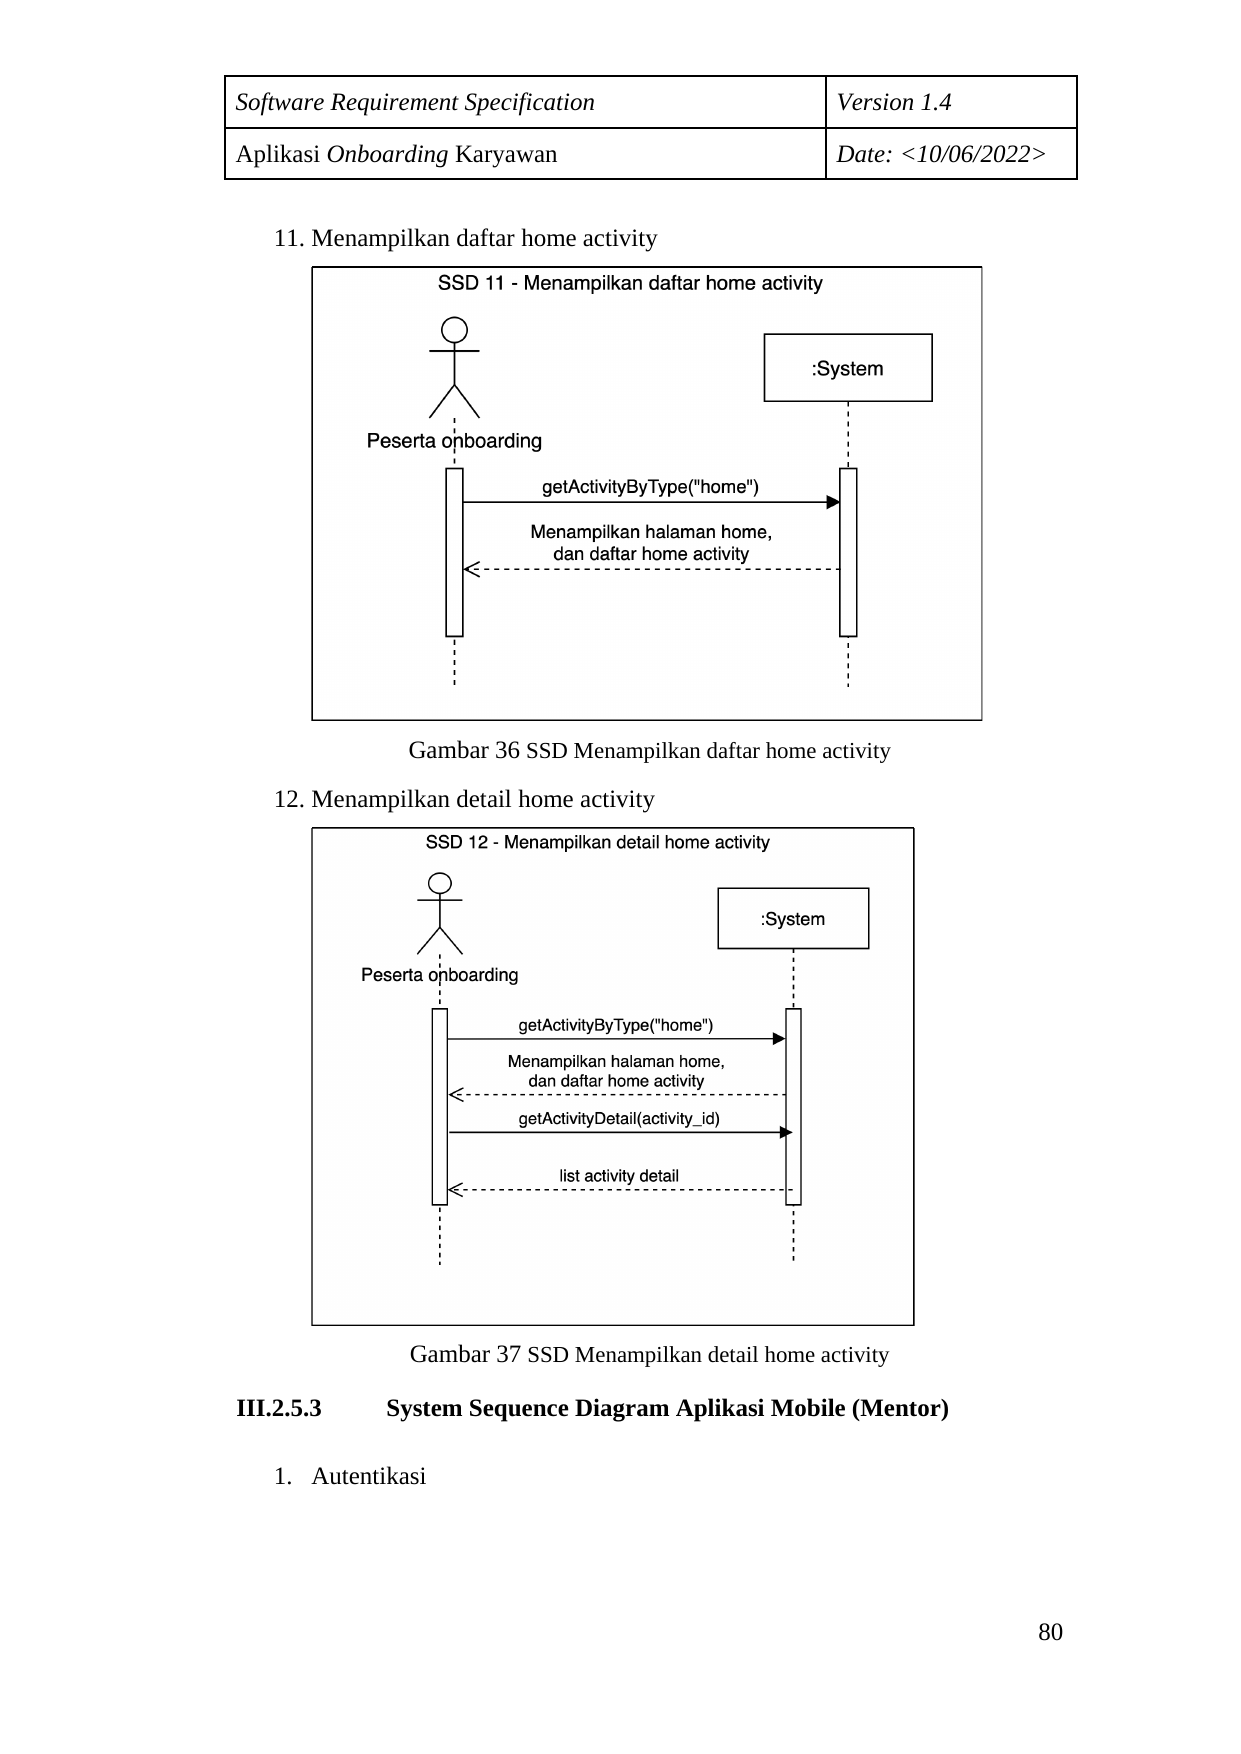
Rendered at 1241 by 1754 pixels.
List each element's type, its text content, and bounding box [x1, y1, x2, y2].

list Menampilkan detail home activity [274, 784, 1063, 813]
picture [311, 827, 916, 1326]
list Autentikasi [274, 1461, 1063, 1490]
subtitle System Sequence Diagram Aplikasi Mobile (Mentor) [236, 1393, 1063, 1422]
picture [311, 266, 983, 721]
list Menampilkan daftar home activity [274, 223, 1063, 252]
